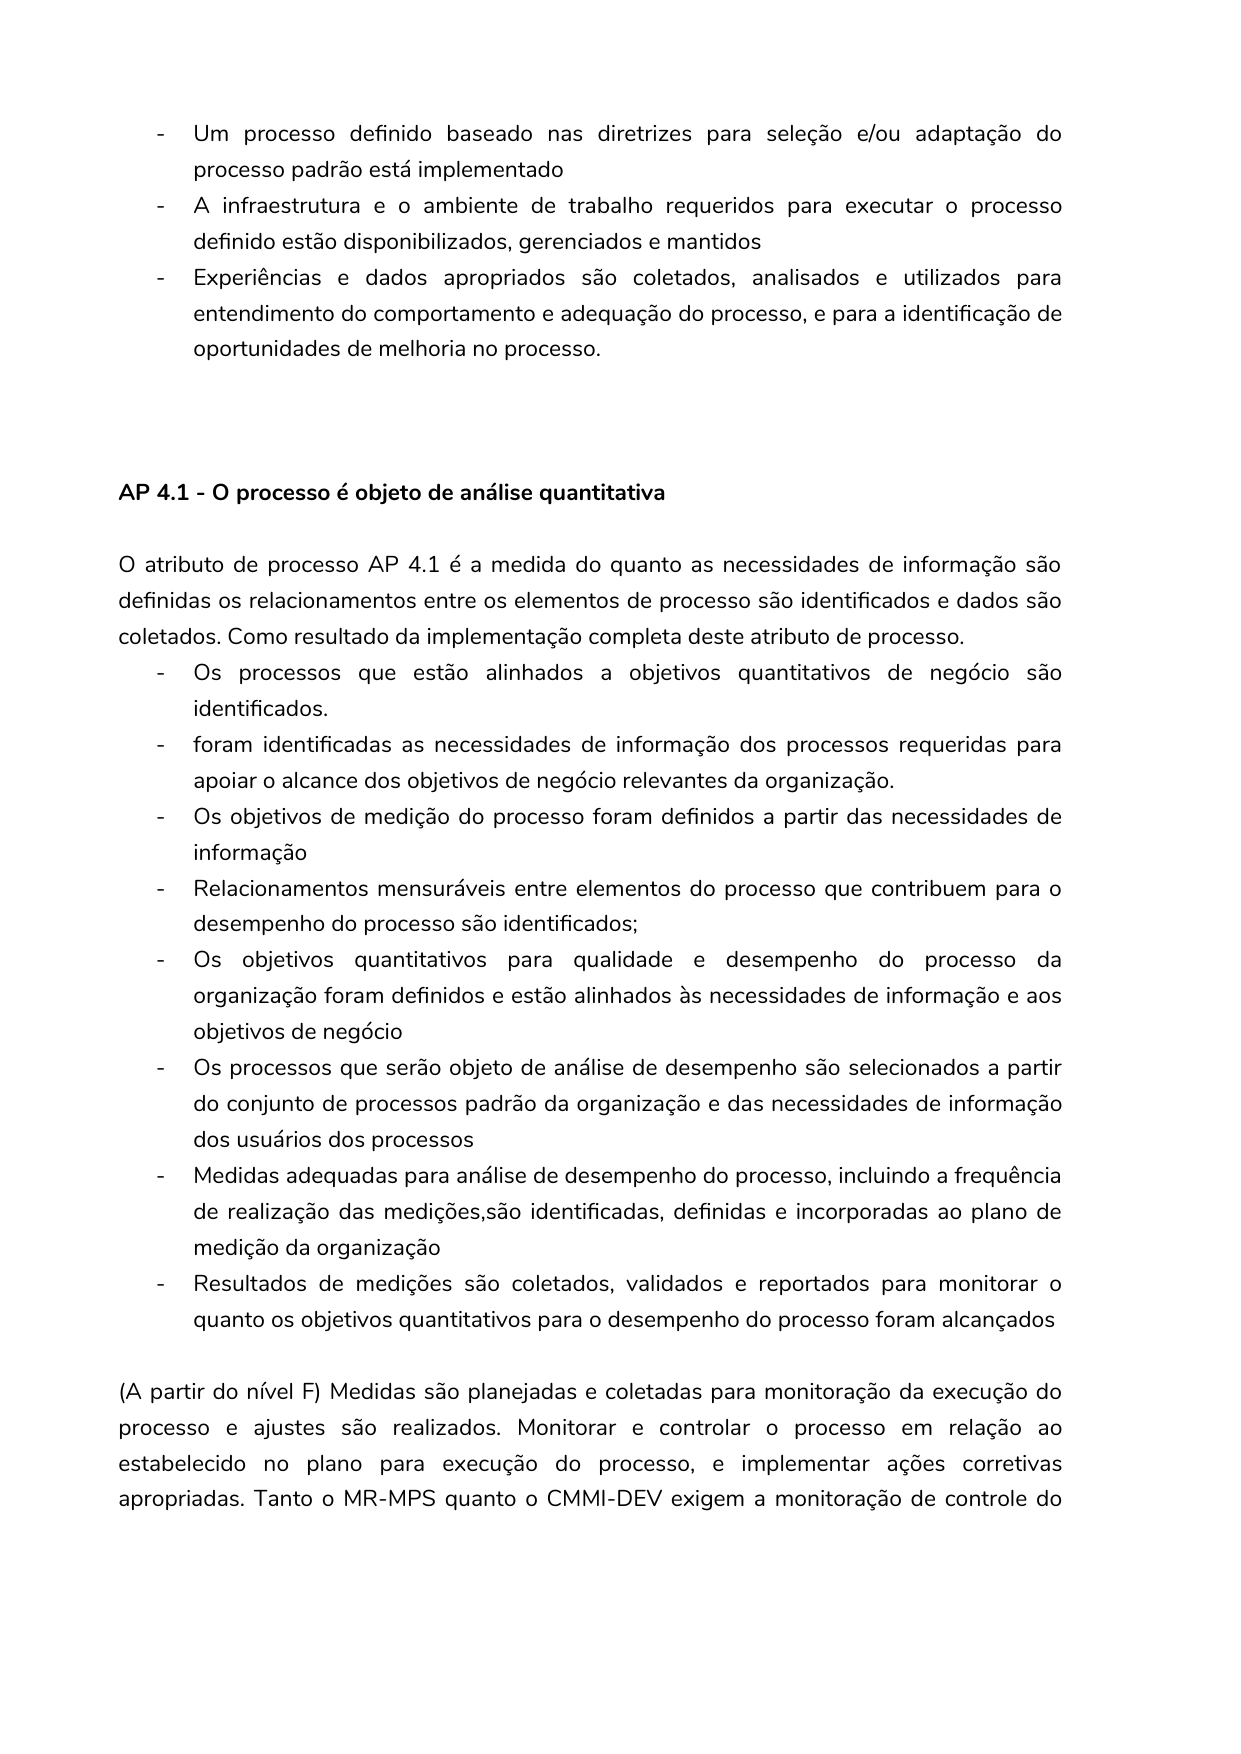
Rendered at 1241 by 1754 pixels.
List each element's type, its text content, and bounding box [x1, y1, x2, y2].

list Medidas adequadas para análise de desempenho do processo, incluindo a frequência de realização das medições,são identificadas, definidas e incorporadas ao plano de medição da organização [156, 1160, 1063, 1263]
list Relacionamentos mensuráveis entre elementos do processo que contribuem para o desempenho do processo são identificados; [156, 873, 1063, 940]
text O atributo de processo AP 4.1 é a medida do quanto as necessidades de informação são definidas os relacionamentos entre os elementos de processo são identificados e dados são coletados. Como resultado da implementação completa deste atributo de processo. [118, 549, 1063, 652]
list A infraestrutura e o ambiente de trabalho requeridos para executar o processo definido estão disponibilizados, gerenciados e mantidos [156, 190, 1063, 257]
list Resultados de medições são coletados, validados e reportados para monitorar o quanto os objetivos quantitativos para o desempenho do processo foram alcançados [156, 1268, 1063, 1335]
text AP 4.1 - O processo é objeto de análise quantitativa [118, 477, 1063, 509]
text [118, 1376, 1063, 1515]
list Os objetivos de medição do processo foram definidos a partir das necessidades de informação [156, 801, 1063, 868]
list Experiências e dados apropriados são coletados, analisados e utilizados para entendimento do comportamento e adequação do processo, e para a identificação de oportunidades de melhoria no processo. [156, 262, 1063, 365]
list Os processos que serão objeto de análise de desempenho são selecionados a partir do conjunto de processos padrão da organização e das necessidades de informação dos usuários dos processos [156, 1052, 1063, 1156]
list Os objetivos quantitativos para qualidade e desempenho do processo da organização foram definidos e estão alinhados às necessidades de informação e aos objetivos de negócio [156, 944, 1063, 1048]
list foram identificadas as necessidades de informação dos processos requeridas para apoiar o alcance dos objetivos de negócio relevantes da organização. [156, 729, 1063, 796]
list Os processos que estão alinhados a objetivos quantitativos de negócio são identificados. [156, 657, 1063, 724]
list Um processo definido baseado nas diretrizes para seleção e/ou adaptação do processo padrão está implementado [156, 118, 1063, 185]
